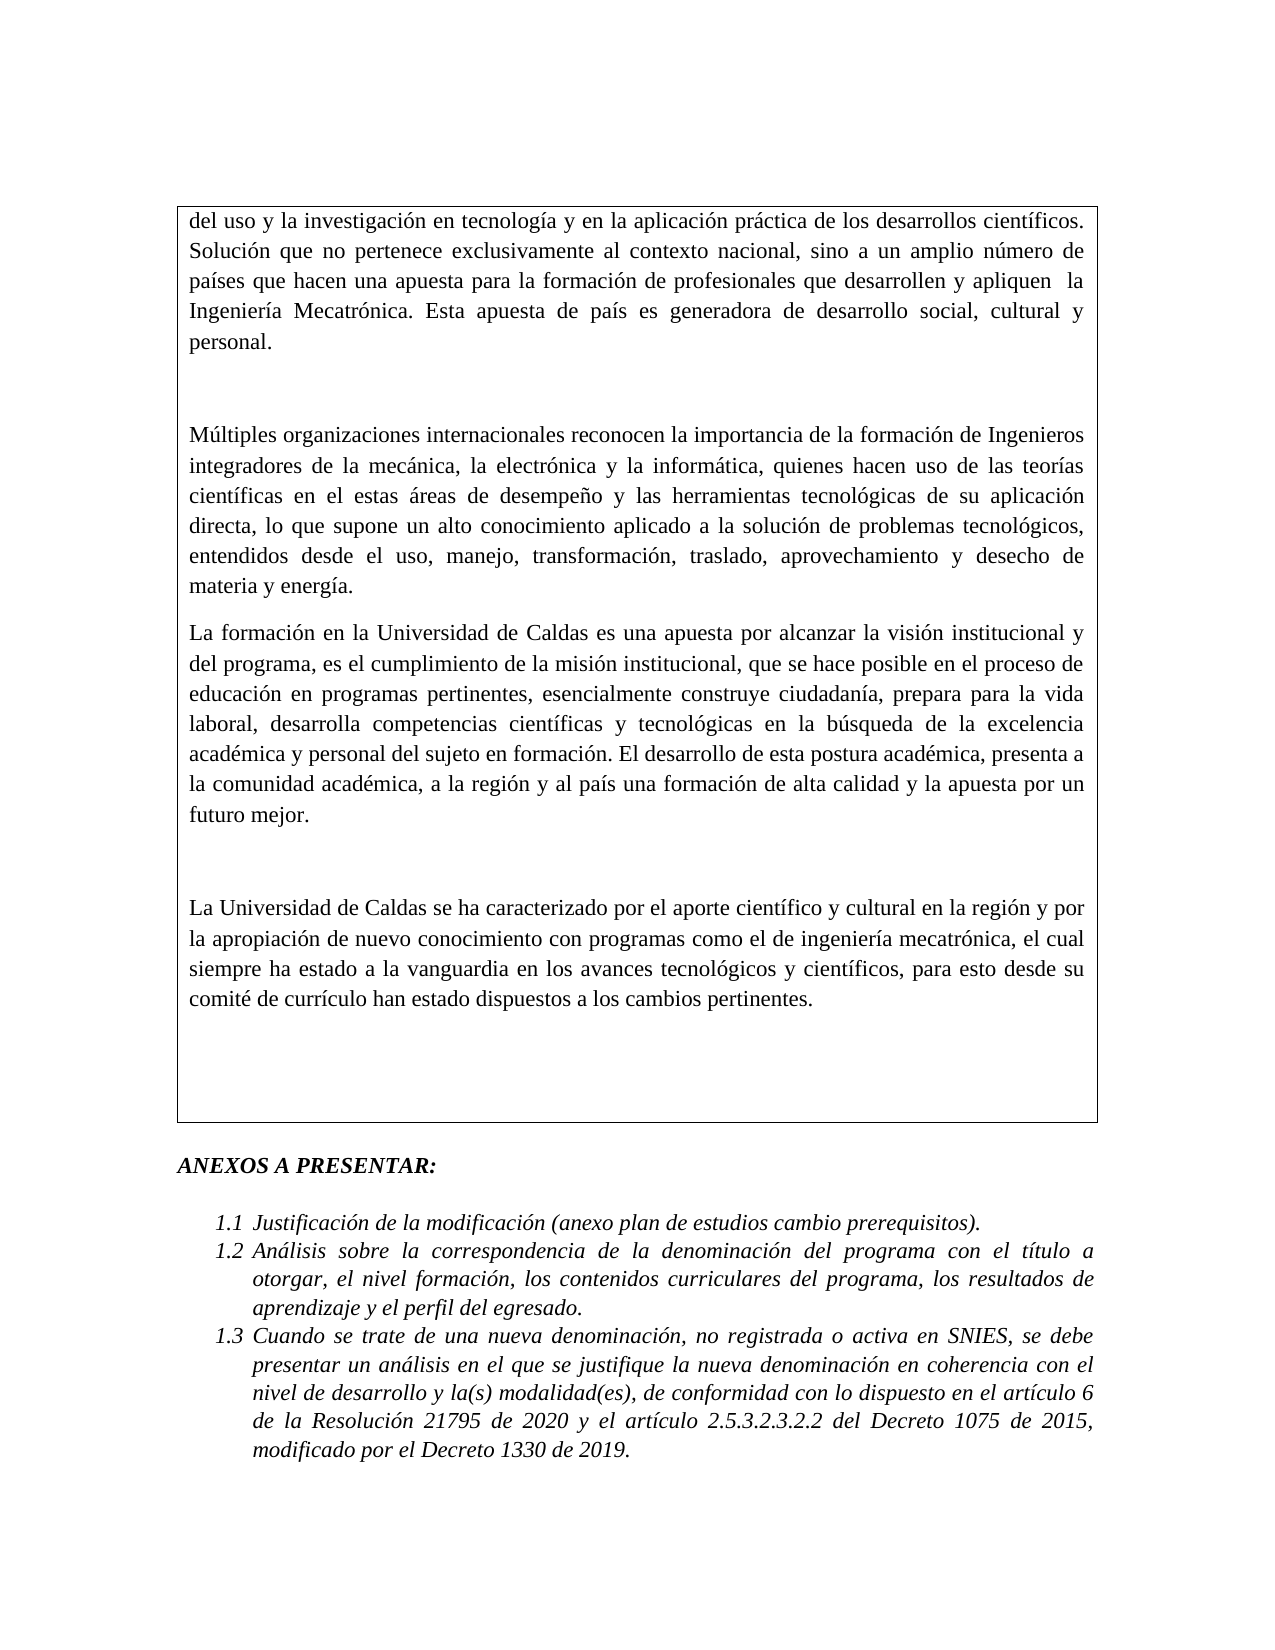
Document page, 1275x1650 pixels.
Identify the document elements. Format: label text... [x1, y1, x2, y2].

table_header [178, 207, 1097, 1122]
text ANEXOS A PRESENTAR: [177, 1152, 1098, 1178]
list Justificación de la modificación (anexo plan de estudios cambio prerequisitos). [215, 1208, 1098, 1235]
list Cuando se trate de una nueva denominación, no registrada o activa en SNIES, se debe presentar un análisis en el que se justifique la nueva denominación en coherencia con el nivel de desarrollo y la(s) modalidad(es), de conformidad con lo dispuesto en el artículo 6 de la Resolución 21795 de 2020 y el artículo 2.5.3.2.3.2.2 del Decreto 1075 de 2015, modificado por el Decreto 1330 de 2019. [215, 1322, 1098, 1462]
list Análisis sobre la correspondencia de la denominación del programa con el título a otorgar, el nivel formación, los contenidos curriculares del programa, los resultados de aprendizaje y el perfil del egresado. [215, 1237, 1098, 1320]
